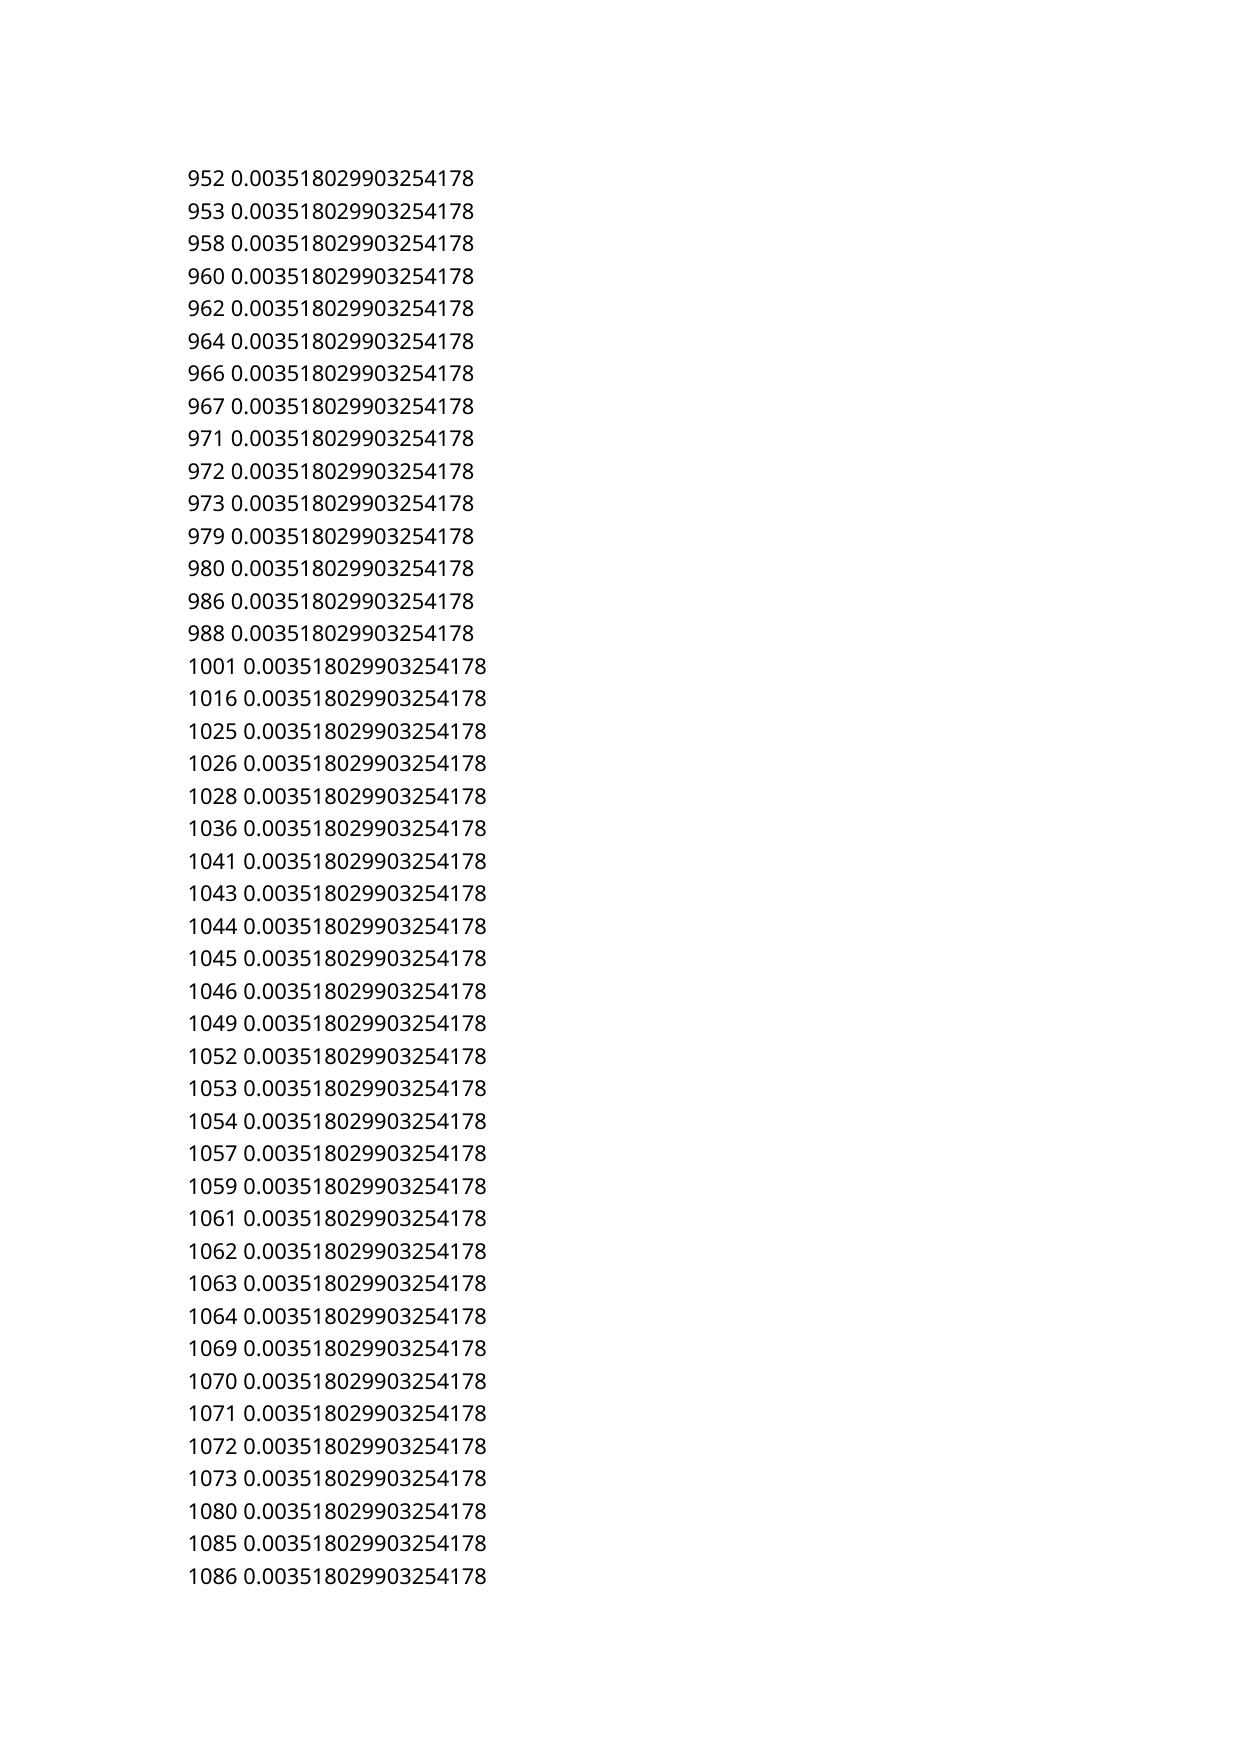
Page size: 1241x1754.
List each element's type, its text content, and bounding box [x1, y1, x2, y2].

text 1001 0.003518029903254178 [187, 649, 1053, 682]
text 1052 0.003518029903254178 [187, 1039, 1053, 1072]
text 1086 0.003518029903254178 [187, 1559, 1053, 1592]
text 1043 0.003518029903254178 [187, 877, 1053, 909]
text 1070 0.003518029903254178 [187, 1364, 1053, 1397]
text 1064 0.003518029903254178 [187, 1299, 1053, 1332]
text 967 0.003518029903254178 [187, 389, 1053, 422]
text 1026 0.003518029903254178 [187, 747, 1053, 779]
text 964 0.003518029903254178 [187, 324, 1053, 357]
text 979 0.003518029903254178 [187, 519, 1053, 552]
text 972 0.003518029903254178 [187, 454, 1053, 487]
text 960 0.003518029903254178 [187, 259, 1053, 292]
text 953 0.003518029903254178 [187, 194, 1053, 227]
text 1073 0.003518029903254178 [187, 1462, 1053, 1494]
text 1053 0.003518029903254178 [187, 1072, 1053, 1104]
text 1057 0.003518029903254178 [187, 1137, 1053, 1169]
text 966 0.003518029903254178 [187, 357, 1053, 389]
text 952 0.003518029903254178 [187, 162, 1053, 194]
text 980 0.003518029903254178 [187, 552, 1053, 584]
text 1049 0.003518029903254178 [187, 1007, 1053, 1039]
text 1036 0.003518029903254178 [187, 812, 1053, 844]
text 1016 0.003518029903254178 [187, 682, 1053, 714]
text 1071 0.003518029903254178 [187, 1397, 1053, 1429]
text 1085 0.003518029903254178 [187, 1527, 1053, 1559]
text 971 0.003518029903254178 [187, 422, 1053, 454]
text 962 0.003518029903254178 [187, 292, 1053, 324]
text 1044 0.003518029903254178 [187, 909, 1053, 942]
text 1045 0.003518029903254178 [187, 942, 1053, 974]
text 1072 0.003518029903254178 [187, 1429, 1053, 1462]
text 1041 0.003518029903254178 [187, 844, 1053, 877]
text 986 0.003518029903254178 [187, 584, 1053, 617]
text 1062 0.003518029903254178 [187, 1234, 1053, 1267]
text 1063 0.003518029903254178 [187, 1267, 1053, 1299]
text 958 0.003518029903254178 [187, 227, 1053, 259]
text 1059 0.003518029903254178 [187, 1169, 1053, 1202]
text 1046 0.003518029903254178 [187, 974, 1053, 1007]
text 988 0.003518029903254178 [187, 617, 1053, 649]
text 1061 0.003518029903254178 [187, 1202, 1053, 1234]
text 1069 0.003518029903254178 [187, 1332, 1053, 1364]
text 973 0.003518029903254178 [187, 487, 1053, 519]
text 1080 0.003518029903254178 [187, 1494, 1053, 1527]
text 1028 0.003518029903254178 [187, 779, 1053, 812]
text 1054 0.003518029903254178 [187, 1104, 1053, 1137]
text 1025 0.003518029903254178 [187, 714, 1053, 747]
